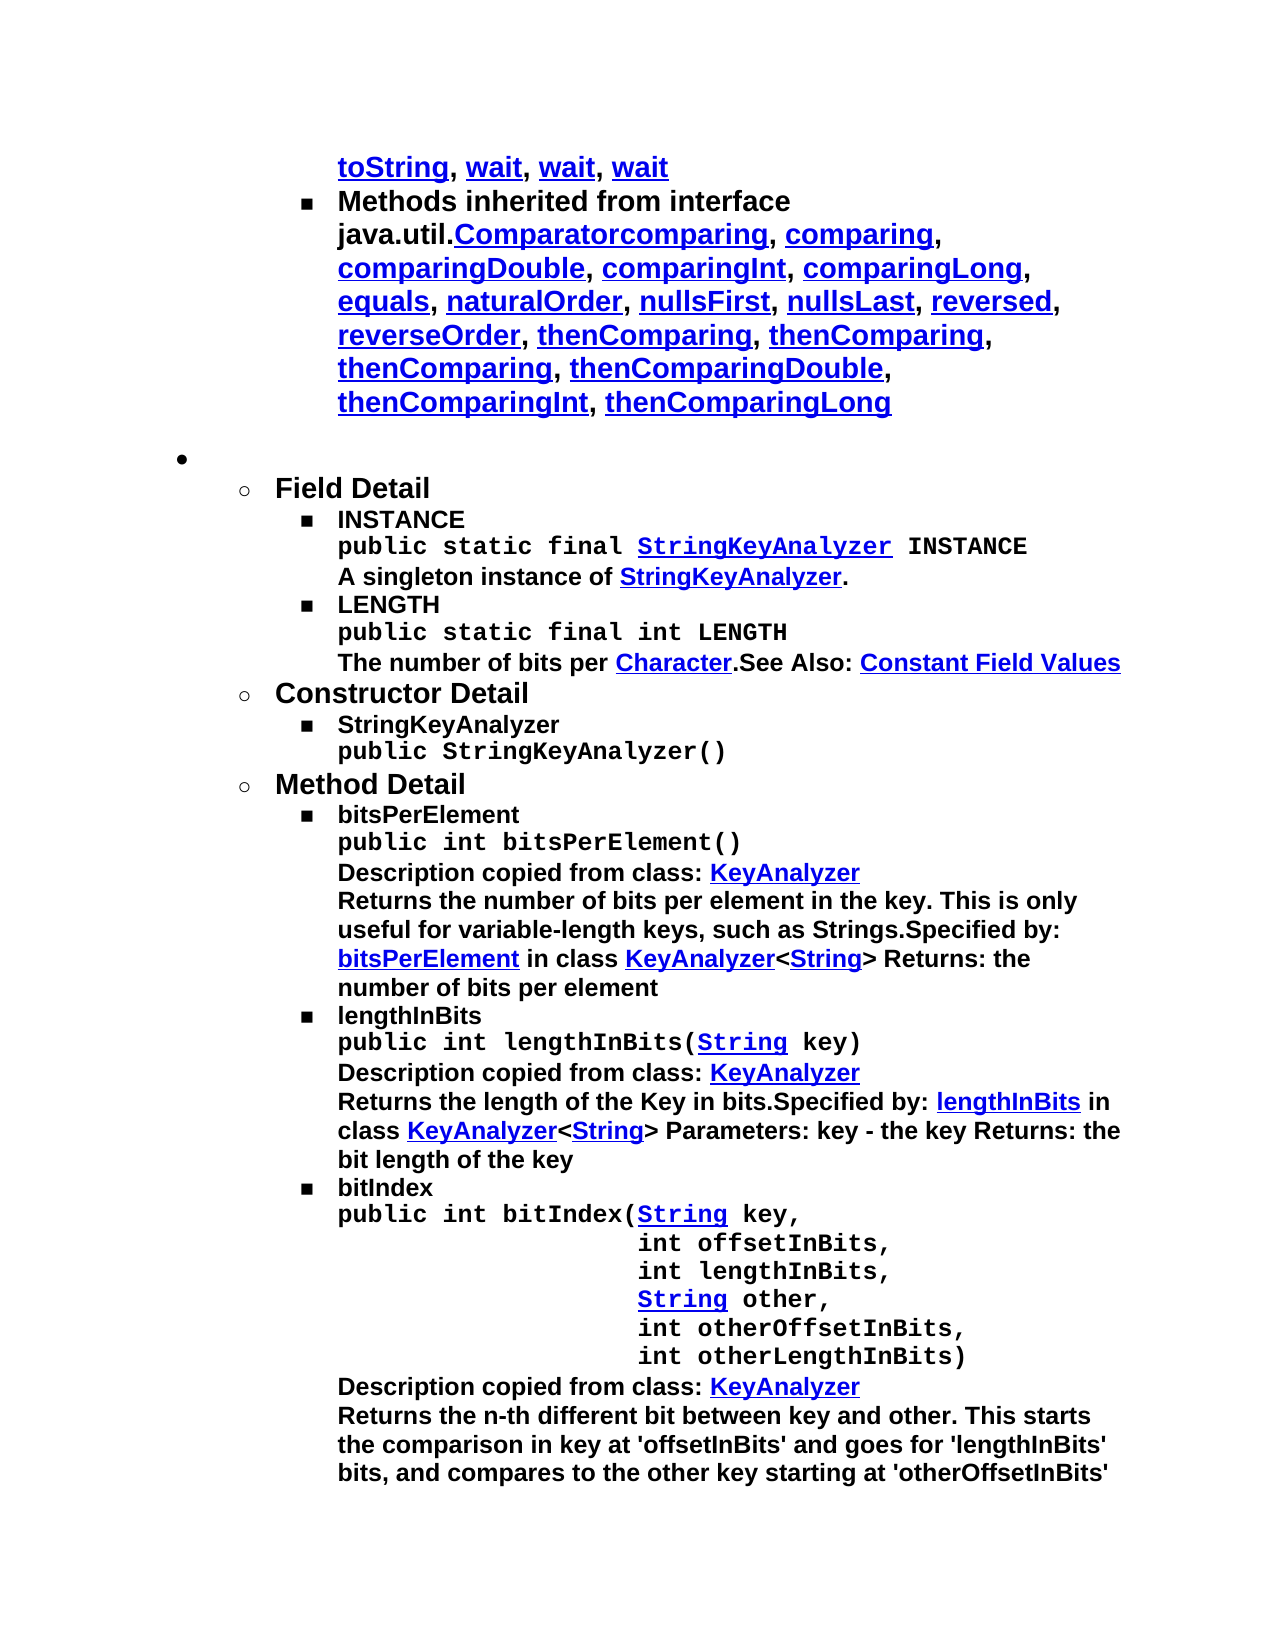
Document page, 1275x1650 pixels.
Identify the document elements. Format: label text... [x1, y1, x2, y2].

subtitle INSTANCE public static final StringKeyAnalyzer INSTANCE A singleton instance of StringKeyAnalyzer. [300, 504, 1125, 590]
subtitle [300, 150, 1125, 183]
subtitle Field Detail [237, 471, 1125, 504]
subtitle bitsPerElement public int bitsPerElement() Description copied from class: KeyAnalyzer Returns the number of bits per element in the key. This is only useful for variable-length keys, such as Strings.Specified by: bitsPerElement in class KeyAnalyzer<String> Returns: the number of bits per element [300, 800, 1125, 1001]
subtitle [300, 1173, 1125, 1487]
subtitle StringKeyAnalyzer public StringKeyAnalyzer() [300, 710, 1125, 767]
subtitle Methods inherited from interface java.util.Comparatorcomparing, comparing, comparingDouble, comparingInt, comparingLong, equals, naturalOrder, nullsFirst, nullsLast, reversed, reverseOrder, thenComparing, thenComparing, thenComparing, thenComparingDouble, thenComparingInt, thenComparingLong [300, 183, 1125, 418]
subtitle lengthInBits public int lengthInBits(String key) Description copied from class: KeyAnalyzer Returns the length of the Key in bits.Specified by: lengthInBits in class KeyAnalyzer<String> Parameters: key - the key Returns: the bit length of the key [300, 1001, 1125, 1173]
subtitle Method Detail [237, 767, 1125, 800]
subtitle Constructor Detail [237, 676, 1125, 710]
subtitle LENGTH public static final int LENGTH The number of bits per Character.See Also: Constant Field Values [300, 590, 1125, 676]
